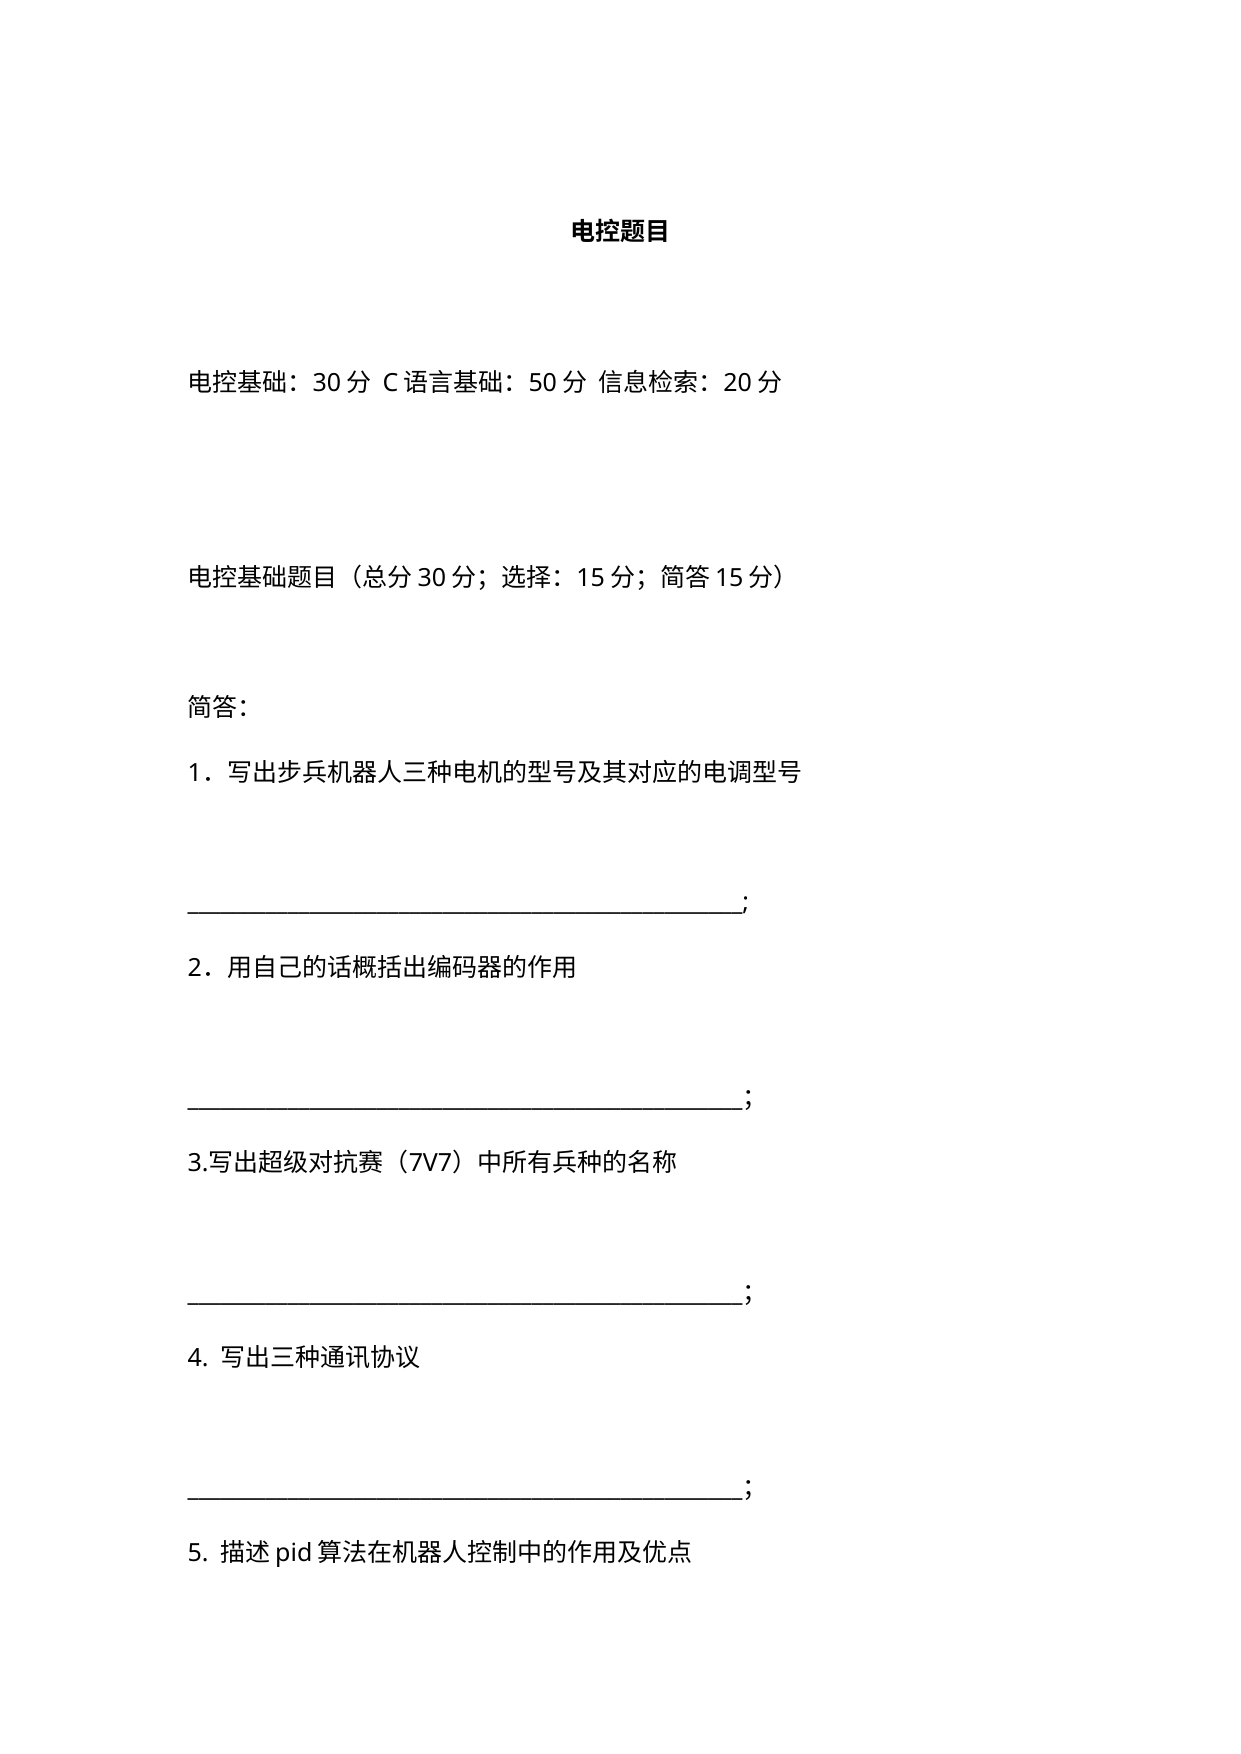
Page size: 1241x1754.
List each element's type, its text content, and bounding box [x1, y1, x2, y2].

text 简答： [187, 673, 1053, 738]
text 电控基础题目（总分30分；选择：15分；简答15分） [187, 543, 1053, 608]
text 2．用自己的话概括出编码器的作用 [187, 933, 1053, 998]
text __________________________________________________; [187, 868, 1053, 933]
text 3.写出超级对抗赛（7V7）中所有兵种的名称 [187, 1128, 1053, 1193]
text __________________________________________________； [187, 1063, 1053, 1128]
list 写出步兵机器人三种电机的型号及其对应的电调型号 [187, 738, 1053, 803]
text 电控基础：30分 C语言基础：50分 信息检索：20分 [187, 348, 1053, 413]
list 写出三种通讯协议 [187, 1323, 1053, 1388]
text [187, 1453, 1053, 1518]
list 描述pid算法在机器人控制中的作用及优点 [187, 1518, 1053, 1583]
subtitle 电控题目 [187, 197, 1053, 262]
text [187, 1258, 1053, 1323]
